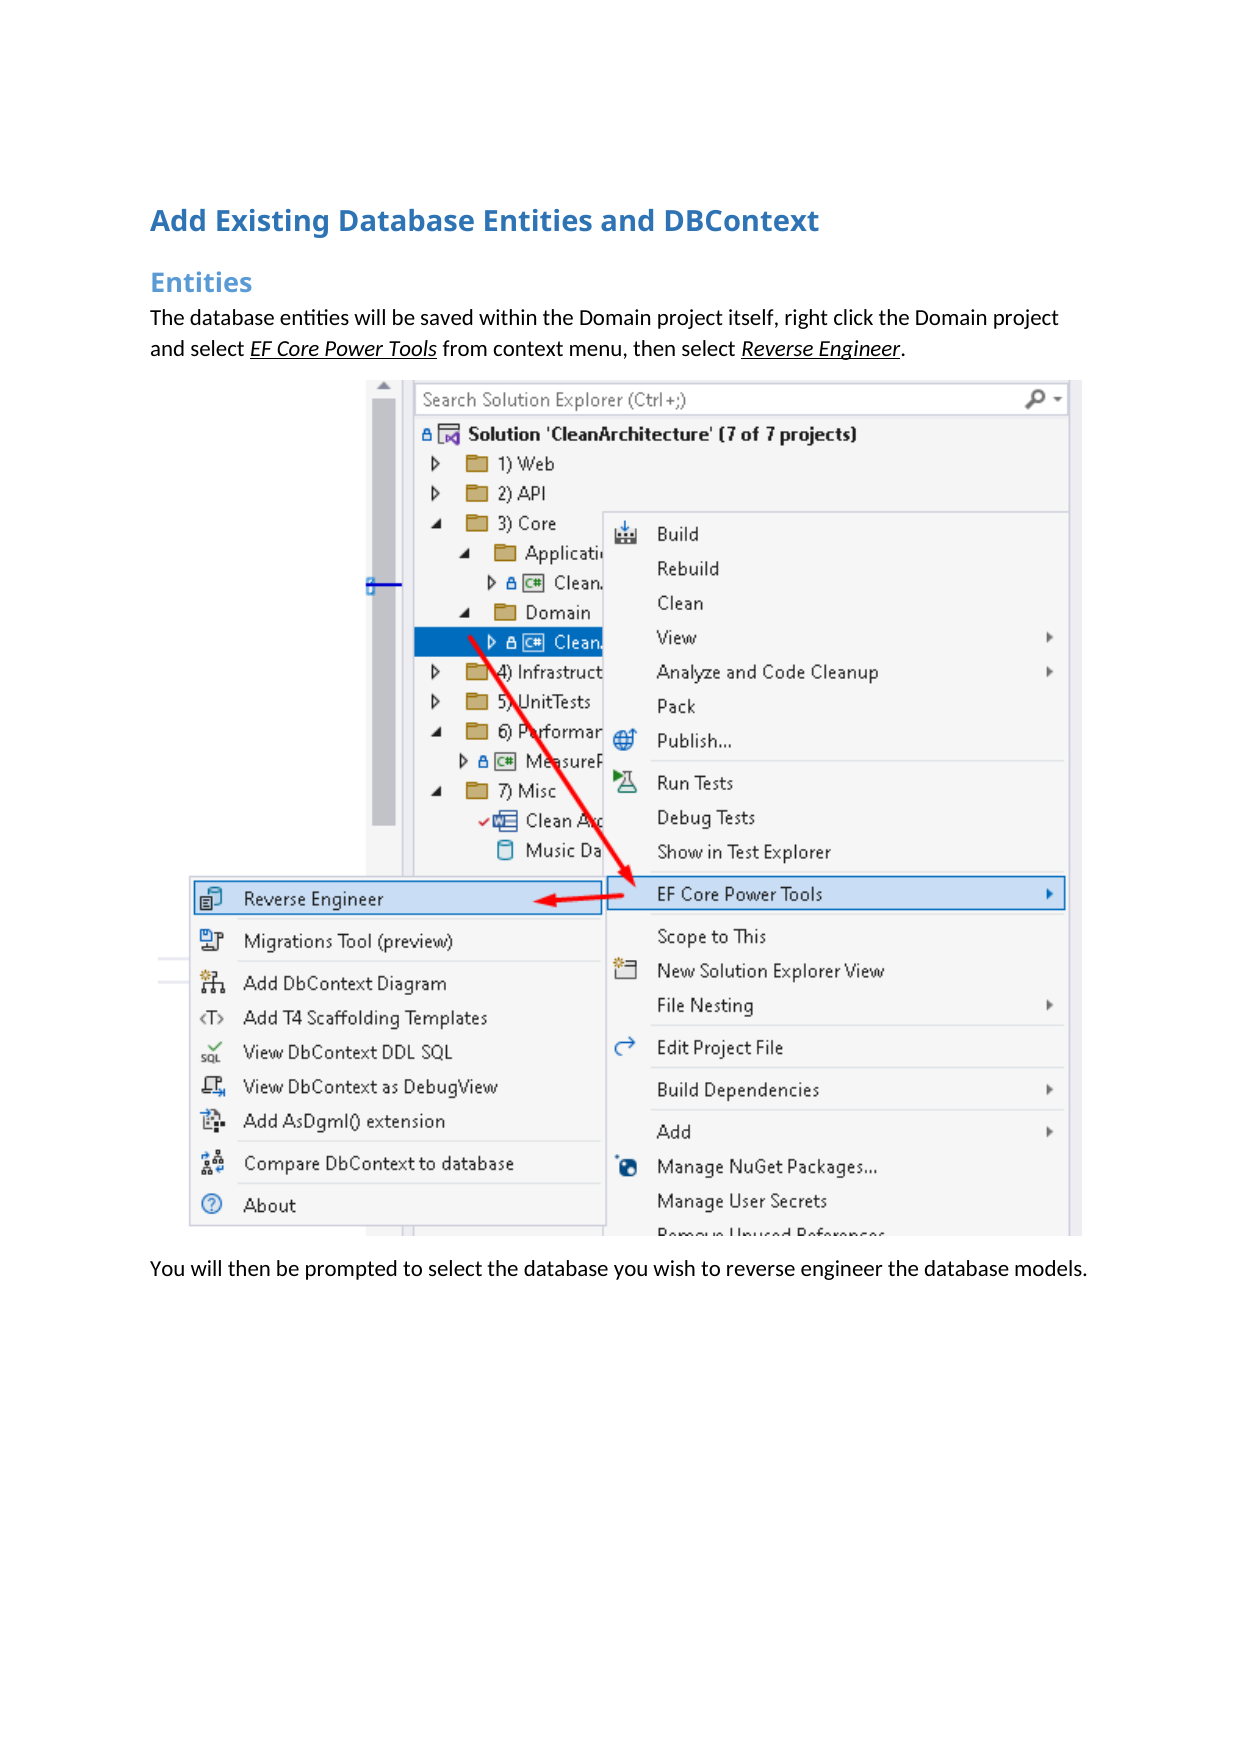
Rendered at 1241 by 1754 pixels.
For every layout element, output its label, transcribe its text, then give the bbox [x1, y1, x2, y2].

picture [158, 380, 1083, 1236]
subtitle Entities [150, 264, 1090, 301]
subtitle Add Existing Database Entities and DBContext [150, 200, 1090, 240]
text You will then be prompted to select the database you wish to reverse engineer the database models. [150, 1254, 1090, 1282]
text The database entities will be saved within the Domain project itself, right click the Domain project and select EF Core Power Tools from context menu, then select Reverse Engineer. [150, 303, 1090, 362]
